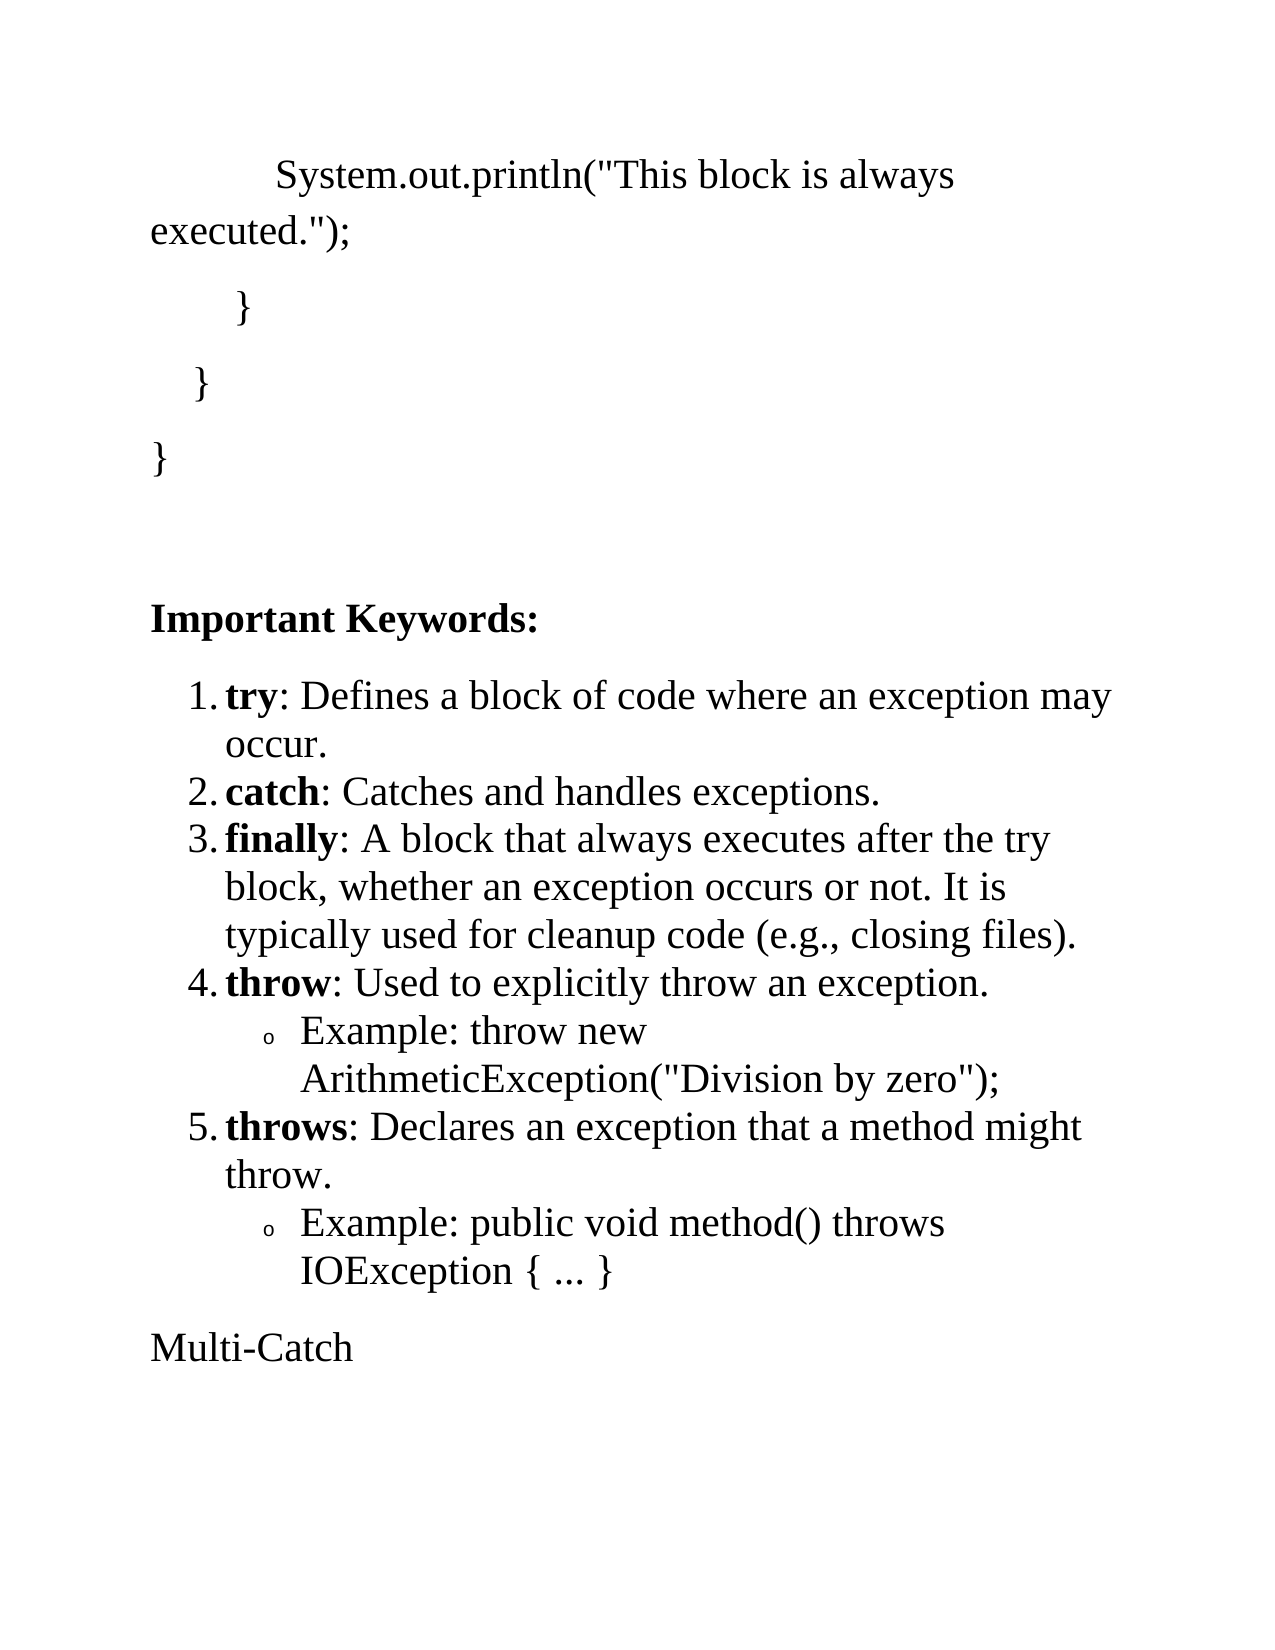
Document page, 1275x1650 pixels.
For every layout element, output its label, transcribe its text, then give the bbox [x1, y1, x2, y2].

list finally: A block that always executes after the try block, whether an exception occurs or not. It is typically used for cleanup code (e.g., closing files). [187, 814, 1125, 958]
list catch: Catches and handles exceptions. [187, 766, 1125, 814]
text System.out.println("This block is always executed."); [150, 150, 1125, 253]
list throw: Used to explicitly throw an exception. [187, 958, 1125, 1006]
list try: Defines a block of code where an exception may occur. [187, 670, 1125, 766]
list throws: Declares an exception that a method might throw. [187, 1101, 1125, 1197]
text Multi-Catch [150, 1322, 1125, 1370]
list Example: public void method() throws IOException { ... } [262, 1197, 1125, 1293]
text } [150, 357, 1125, 405]
text Important Keywords: [150, 593, 1125, 641]
text } [150, 433, 1125, 481]
list Example: throw new ArithmeticException("Division by zero"); [262, 1006, 1125, 1101]
text } [150, 281, 1125, 329]
